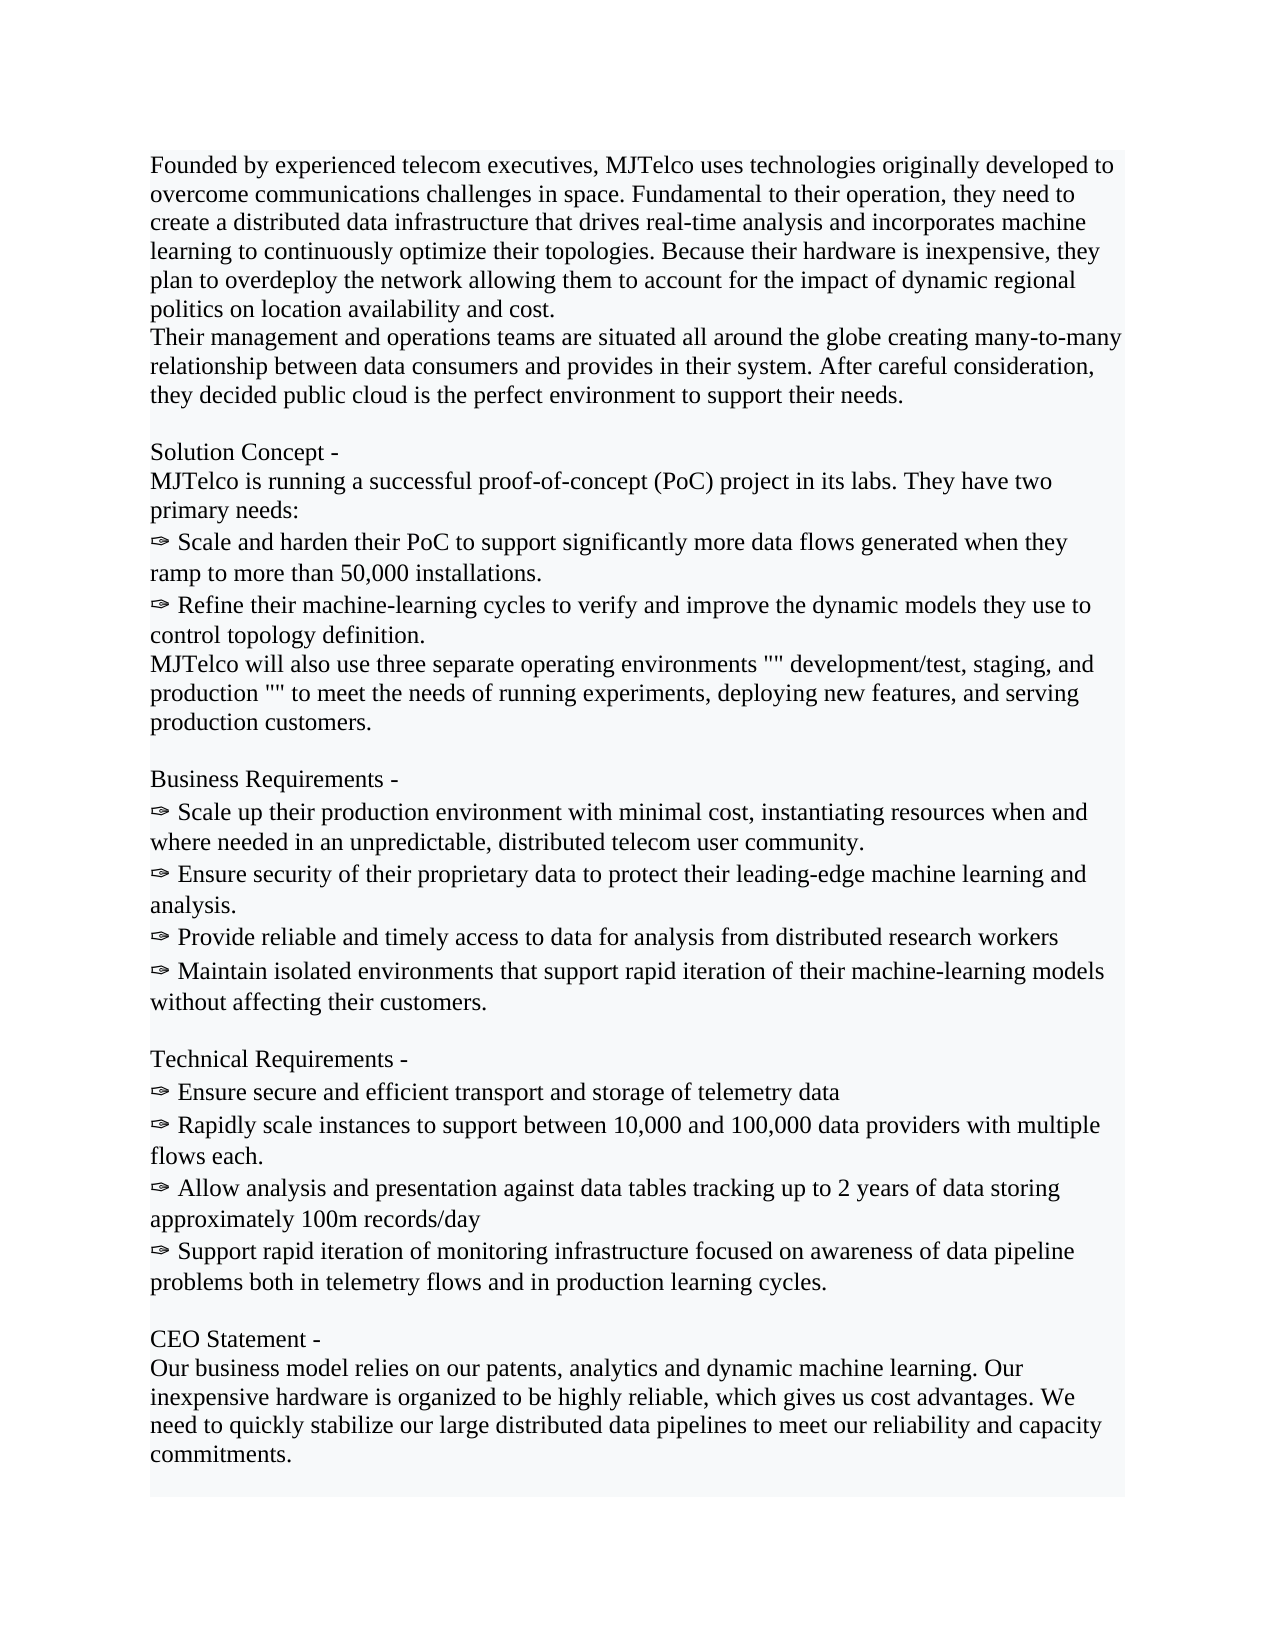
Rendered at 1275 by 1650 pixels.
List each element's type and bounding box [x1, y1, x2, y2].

text [150, 150, 1125, 1497]
